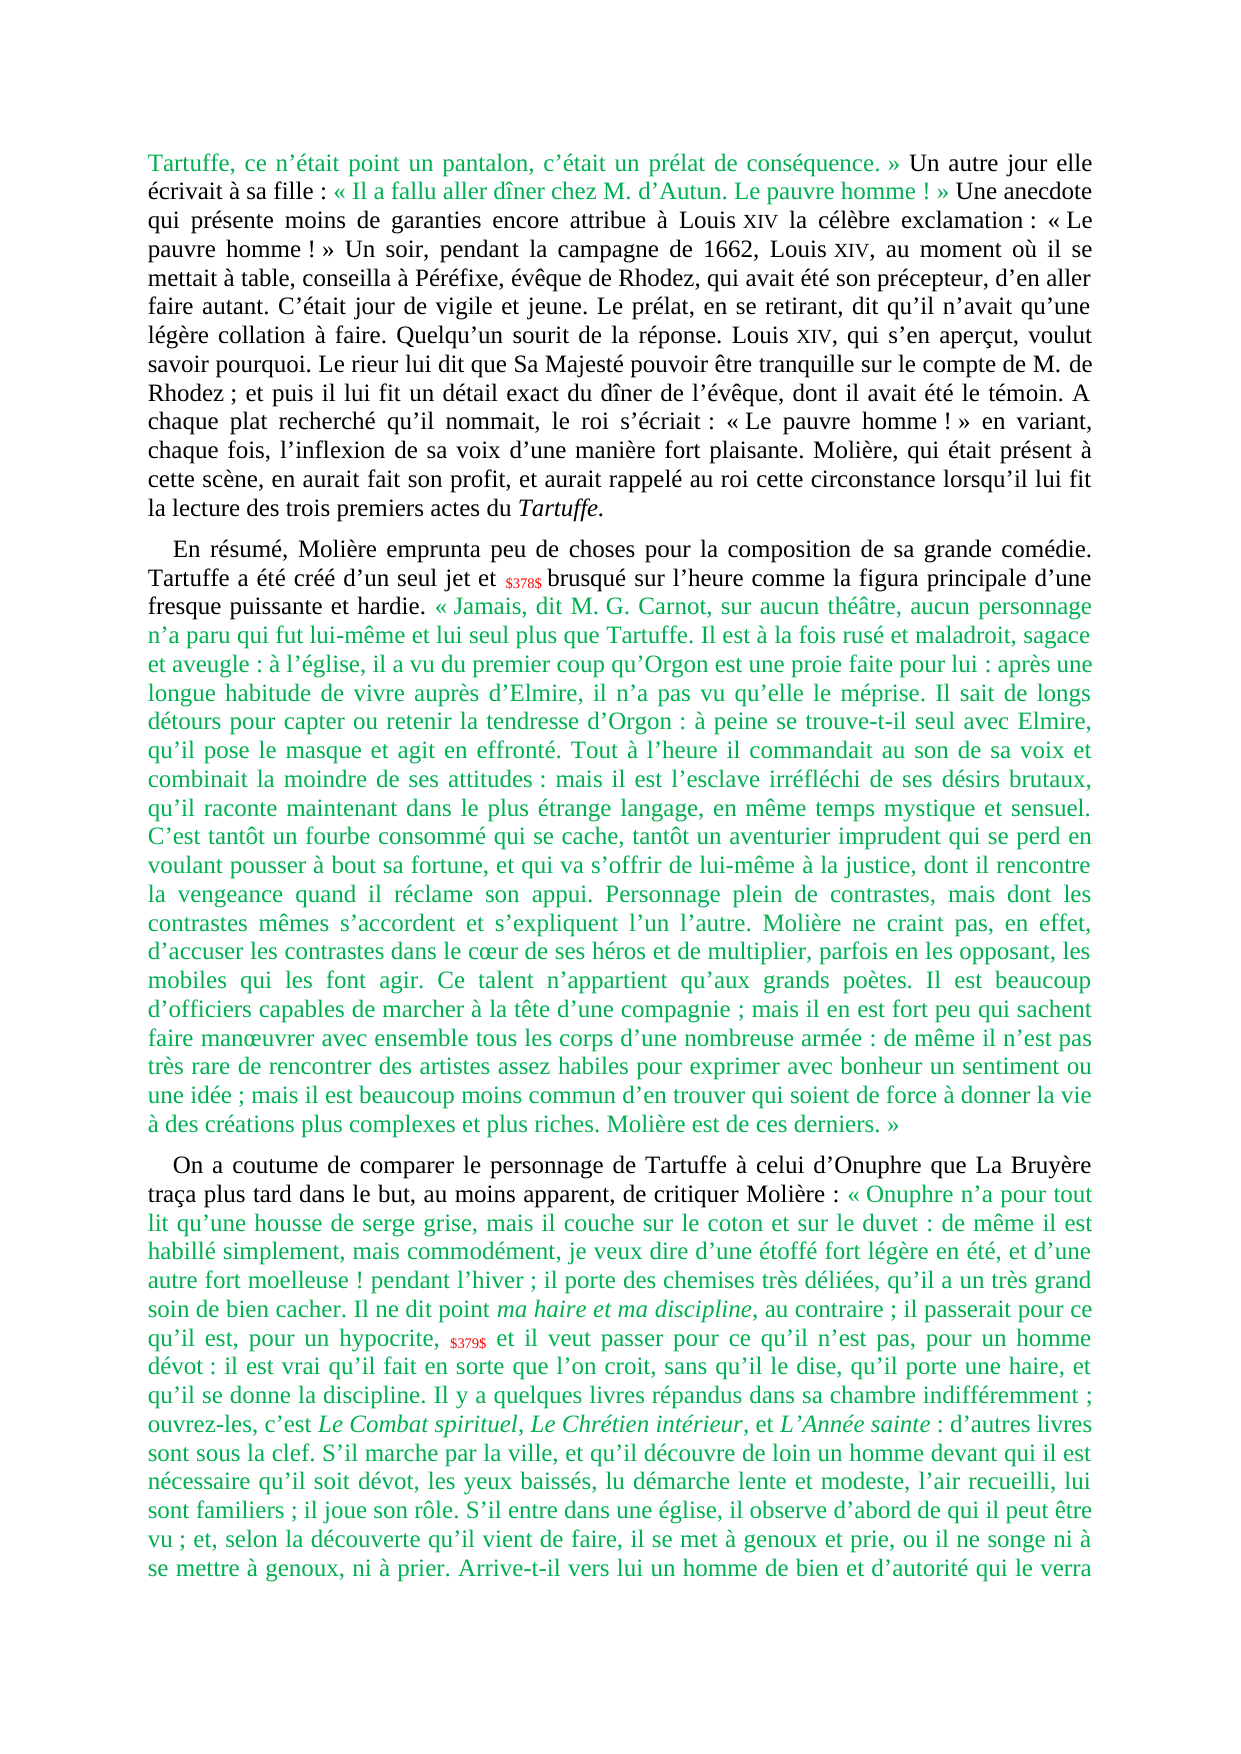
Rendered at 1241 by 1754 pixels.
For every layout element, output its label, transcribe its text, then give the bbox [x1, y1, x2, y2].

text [148, 1150, 1093, 1581]
text En résumé, Molière emprunta peu de choses pour la composition de sa grande comédie. Tartuffe a été créé d’un seul jet et $378$ brusqué sur l’heure comme la figura principale d’une fresque puissante et hardie. « Jamais, dit M. G. Carnot, sur aucun théâtre, aucun personnage n’a paru qui fut lui-même et lui seul plus que Tartuffe. Il est à la fois rusé et maladroit, sagace et aveugle : à l’église, il a vu du premier coup qu’Orgon est une proie faite pour lui : après une longue habitude de vivre auprès d’Elmire, il n’a pas vu qu’elle le méprise. Il sait de longs détours pour capter ou retenir la tendresse d’Orgon : à peine se trouve-t-il seul avec Elmire, qu’il pose le masque et agit en effronté. Tout à l’heure il commandait au son de sa voix et combinait la moindre de ses attitudes : mais il est l’esclave irréfléchi de ses désirs brutaux, qu’il raconte maintenant dans le plus étrange langage, en même temps mystique et sensuel. C’est tantôt un fourbe consommé qui se cache, tantôt un aventurier imprudent qui se perd en voulant pousser à bout sa fortune, et qui va s’offrir de lui-même à la justice, dont il rencontre la vengeance quand il réclame son appui. Personnage plein de contrastes, mais dont les contrastes mêmes s’accordent et s’expliquent l’un l’autre. Molière ne craint pas, en effet, d’accuser les contrastes dans le cœur de ses héros et de multiplier, parfois en les opposant, les mobiles qui les font agir. Ce talent n’appartient qu’aux grands poètes. Il est beaucoup d’officiers capables de marcher à la tête d’une compagnie ; mais il en est fort peu qui sachent faire manœuvrer avec ensemble tous les corps d’une nombreuse armée : de même il n’est pas très rare de rencontrer des artistes assez habiles pour exprimer avec bonheur un sentiment ou une idée ; mais il est beaucoup moins commun d’en trouver qui soient de force à donner la vie à des créations plus complexes et plus riches. Molière est de ces derniers. » [148, 534, 1093, 1138]
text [148, 148, 1093, 521]
